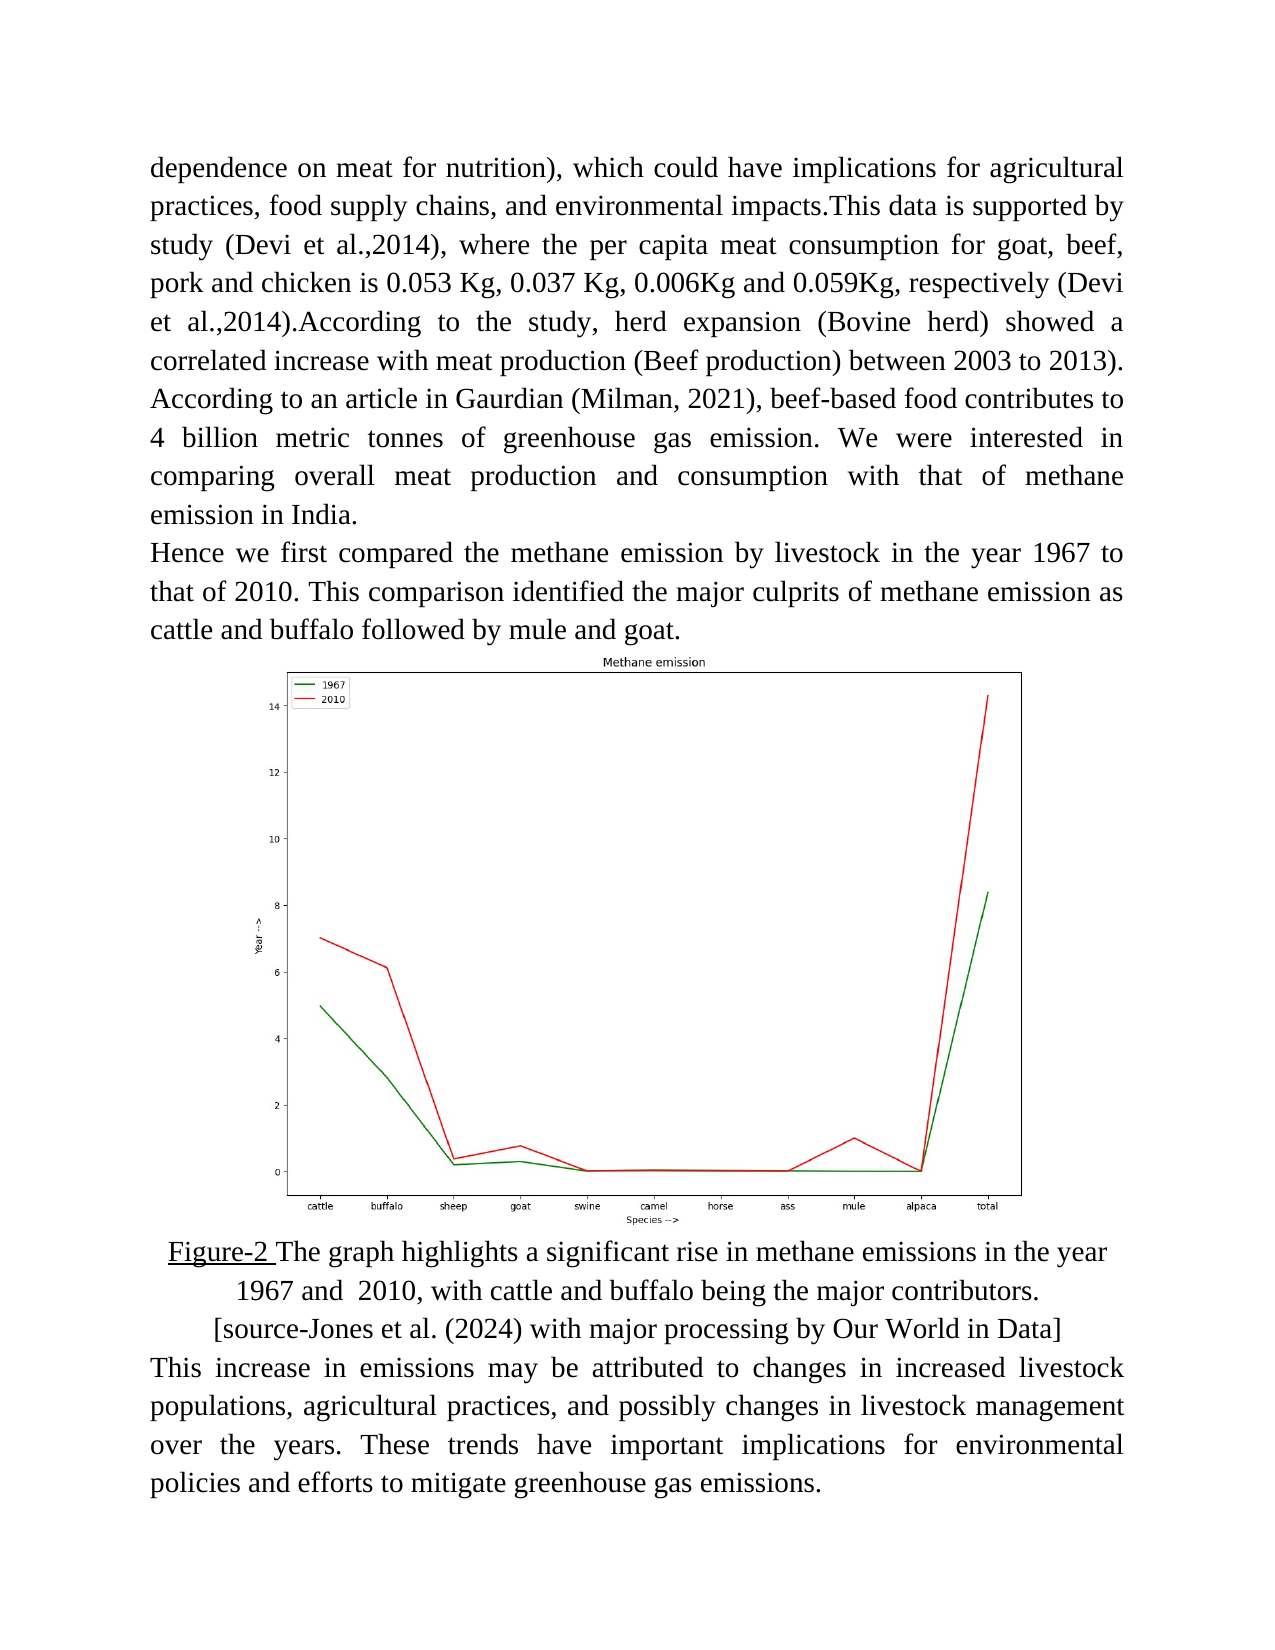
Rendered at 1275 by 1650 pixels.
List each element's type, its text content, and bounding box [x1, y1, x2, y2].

text [source-Jones et al. (2024) with major processing by Our World in Data] [150, 1311, 1125, 1345]
text Hence we first compared the methane emission by livestock in the year 1967 to that of 2010. This comparison identified the major culprits of methane emission as cattle and buffalo followed by mule and goat. [150, 535, 1125, 646]
text This increase in emissions may be attributed to changes in increased livestock populations, agricultural practices, and possibly changes in livestock management over the years. These trends have important implications for environmental policies and efforts to mitigate greenhouse gas emissions. [150, 1350, 1125, 1499]
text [150, 150, 1125, 530]
text Figure-2 The graph highlights a significant rise in methane emissions in the year 1967 and 2010, with cattle and buffalo being the major contributors. [150, 1234, 1125, 1306]
picture [248, 651, 1027, 1231]
